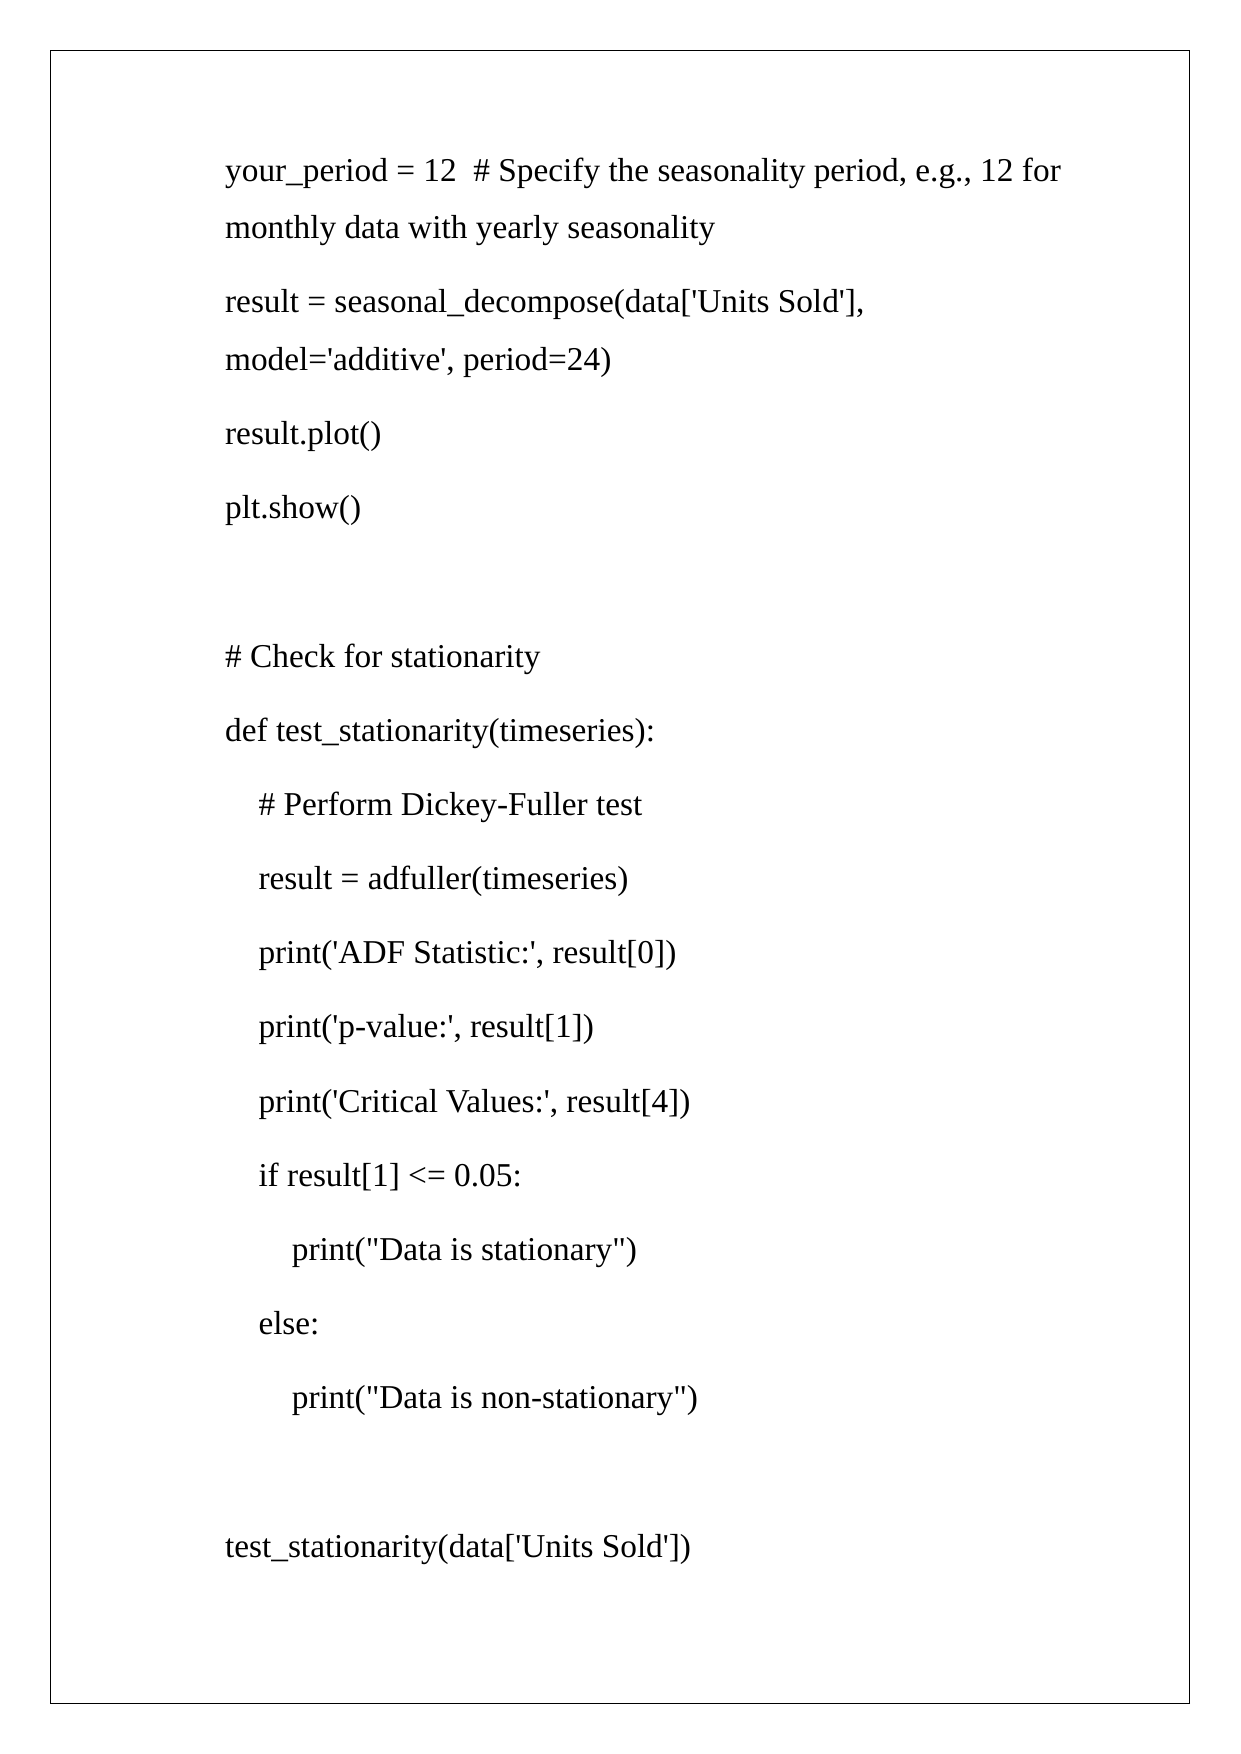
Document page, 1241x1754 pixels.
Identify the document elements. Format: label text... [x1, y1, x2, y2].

text # Perform Dickey-Fuller test [225, 784, 1090, 822]
text def test_stationarity(timeseries): [225, 710, 1090, 748]
text test_stationarity(data['Units Sold']) [225, 1526, 1090, 1564]
text if result[1] <= 0.05: [225, 1155, 1090, 1193]
text print('ADF Statistic:', result[0]) [225, 932, 1090, 971]
text result = adfuller(timeseries) [225, 858, 1090, 897]
text plt.show() [225, 487, 1090, 526]
text print("Data is non-stationary") [225, 1377, 1090, 1416]
text result = seasonal_decompose(data['Units Sold'], model='additive', period=24) [225, 282, 1090, 377]
text print('p-value:', result[1]) [225, 1007, 1090, 1045]
text print("Data is stationary") [225, 1229, 1090, 1267]
text print('Critical Values:', result[4]) [225, 1081, 1090, 1119]
text result.plot() [225, 413, 1090, 452]
text else: [225, 1303, 1090, 1342]
text # Check for stationarity [225, 636, 1090, 674]
text your_period = 12 # Specify the seasonality period, e.g., 12 for monthly data with yearly seasonality [225, 150, 1090, 246]
